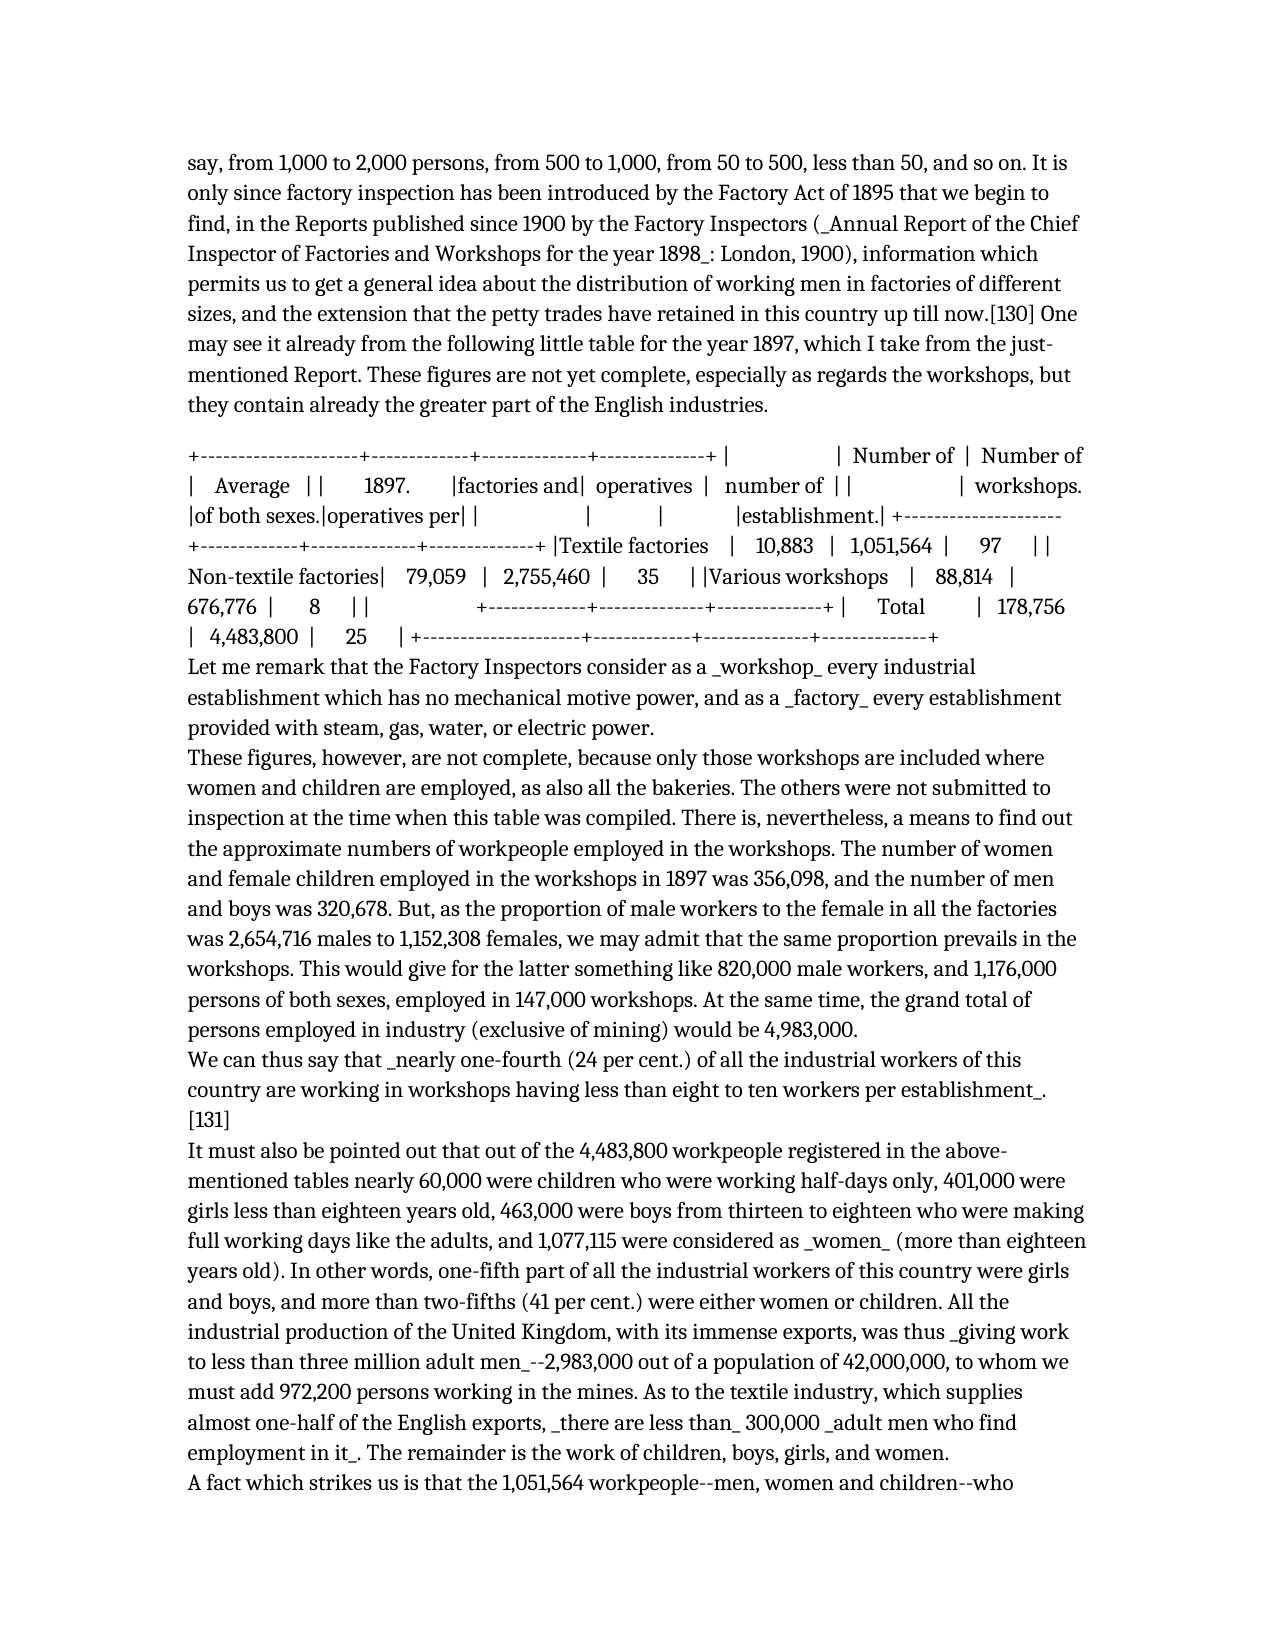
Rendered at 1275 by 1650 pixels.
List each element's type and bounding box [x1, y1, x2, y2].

text [187, 150, 1087, 418]
text [187, 443, 1087, 1496]
